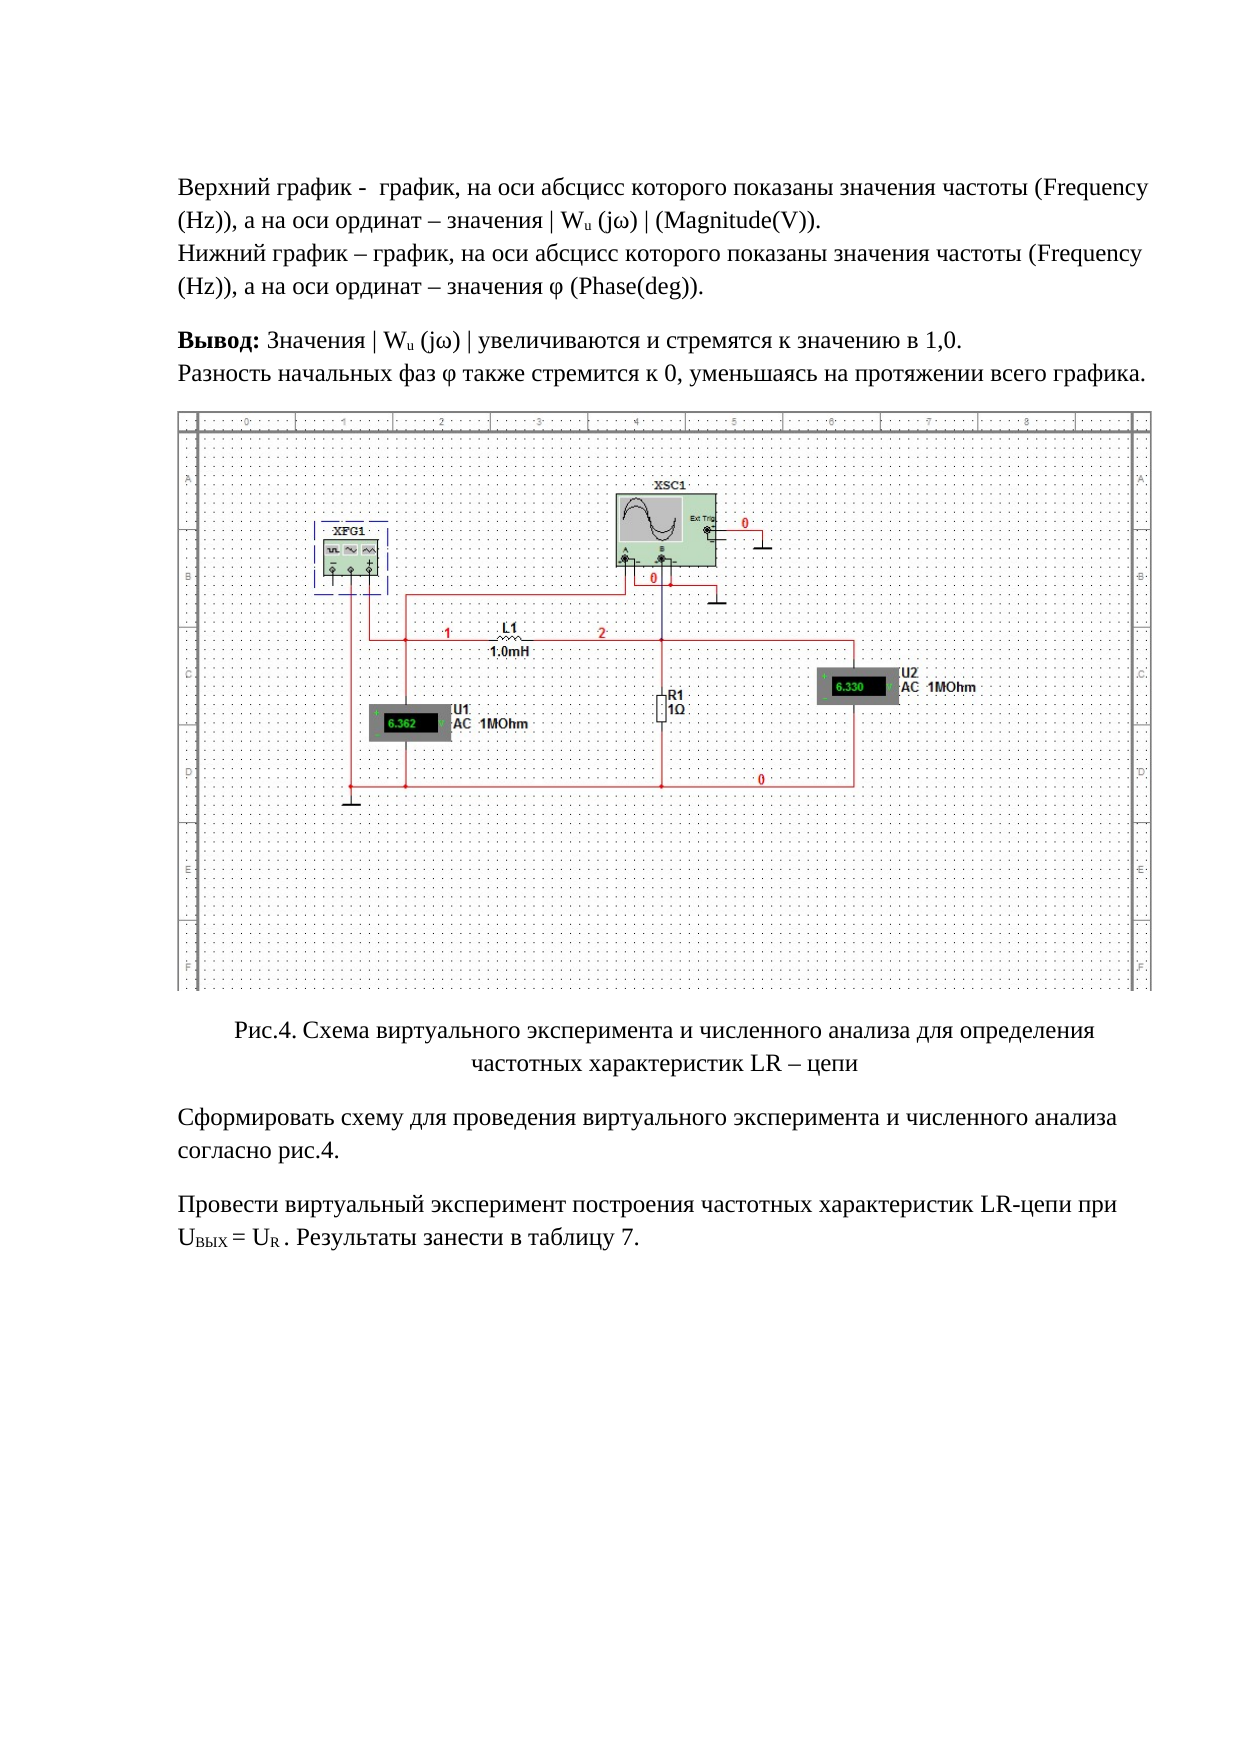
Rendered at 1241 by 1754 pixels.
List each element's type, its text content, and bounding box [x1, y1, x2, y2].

text Сформировать схему для проведения виртуального эксперимента и численного анализа согласно рис.4. [177, 1102, 1152, 1164]
text Вывод: Значения | Wu (jω) | увеличиваются и стремятся к значению в 1,0. Разность начальных фаз φ также стремится к 0, уменьшаясь на протяжении всего графика. [177, 325, 1152, 387]
text Рис.4. Схема виртуального эксперимента и численного анализа для определения частотных характеристик LR – цепи [177, 1015, 1152, 1077]
picture [177, 411, 1152, 991]
text Верхний график - график, на оси абсцисс которого показаны значения частоты (Frequency (Hz)), а на оси ординат – значения | Wu (jω) | (Magnitude(V)). Нижний график – график, на оси абсцисс которого показаны значения частоты (Frequency (Hz)), а на оси ординат – значения φ (Phase(deg)). [177, 172, 1152, 300]
text Провести виртуальный эксперимент построения частотных характеристик LR-цепи при UВЫХ = UR . Результаты занести в таблицу 7. [177, 1189, 1152, 1251]
